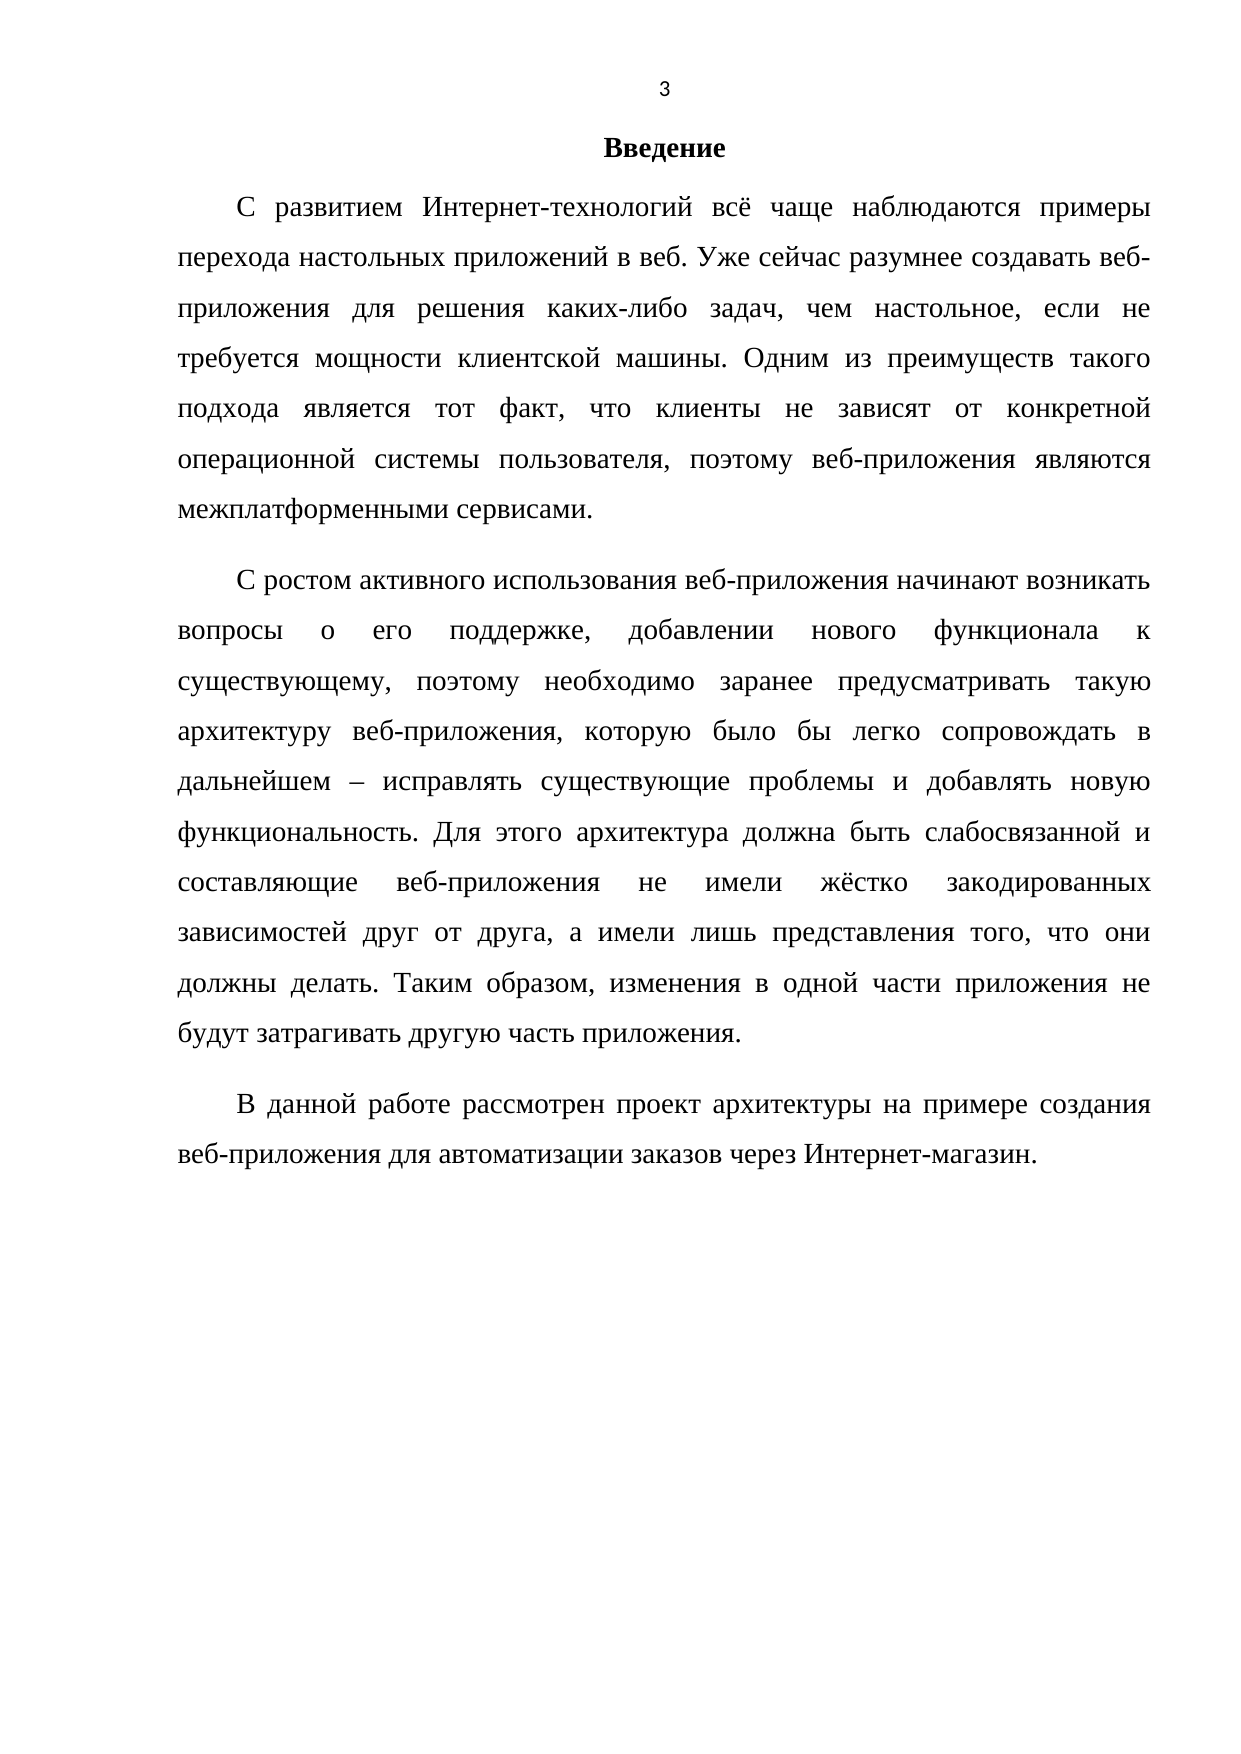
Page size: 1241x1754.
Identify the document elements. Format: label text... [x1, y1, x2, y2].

text С ростом активного использования веб-приложения начинают возникать вопросы о его поддержке, добавлении нового функционала к существующему, поэтому необходимо заранее предусматривать такую архитектуру веб-приложения, которую было бы легко сопровождать в дальнейшем – исправлять существующие проблемы и добавлять новую функциональность. Для этого архитектура должна быть слабосвязанной и составляющие веб-приложения не имели жёстко закодированных зависимостей друг от друга, а имели лишь представления того, что они должны делать. Таким образом, изменения в одной части приложения не будут затрагивать другую часть приложения. [177, 562, 1152, 1048]
text С развитием Интернет-технологий всё чаще наблюдаются примеры перехода настольных приложений в веб. Уже сейчас разумнее создавать веб-приложения для решения каких-либо задач, чем настольное, если не требуется мощности клиентской машины. Одним из преимуществ такого подхода является тот факт, что клиенты не зависят от конкретной операционной системы пользователя, поэтому веб-приложения являются межплатформенными сервисами. [177, 189, 1152, 524]
text В данной работе рассмотрен проект архитектуры на примере создания веб-приложения для автоматизации заказов через Интернет-магазин. [177, 1086, 1152, 1170]
text Введение [177, 130, 1152, 163]
